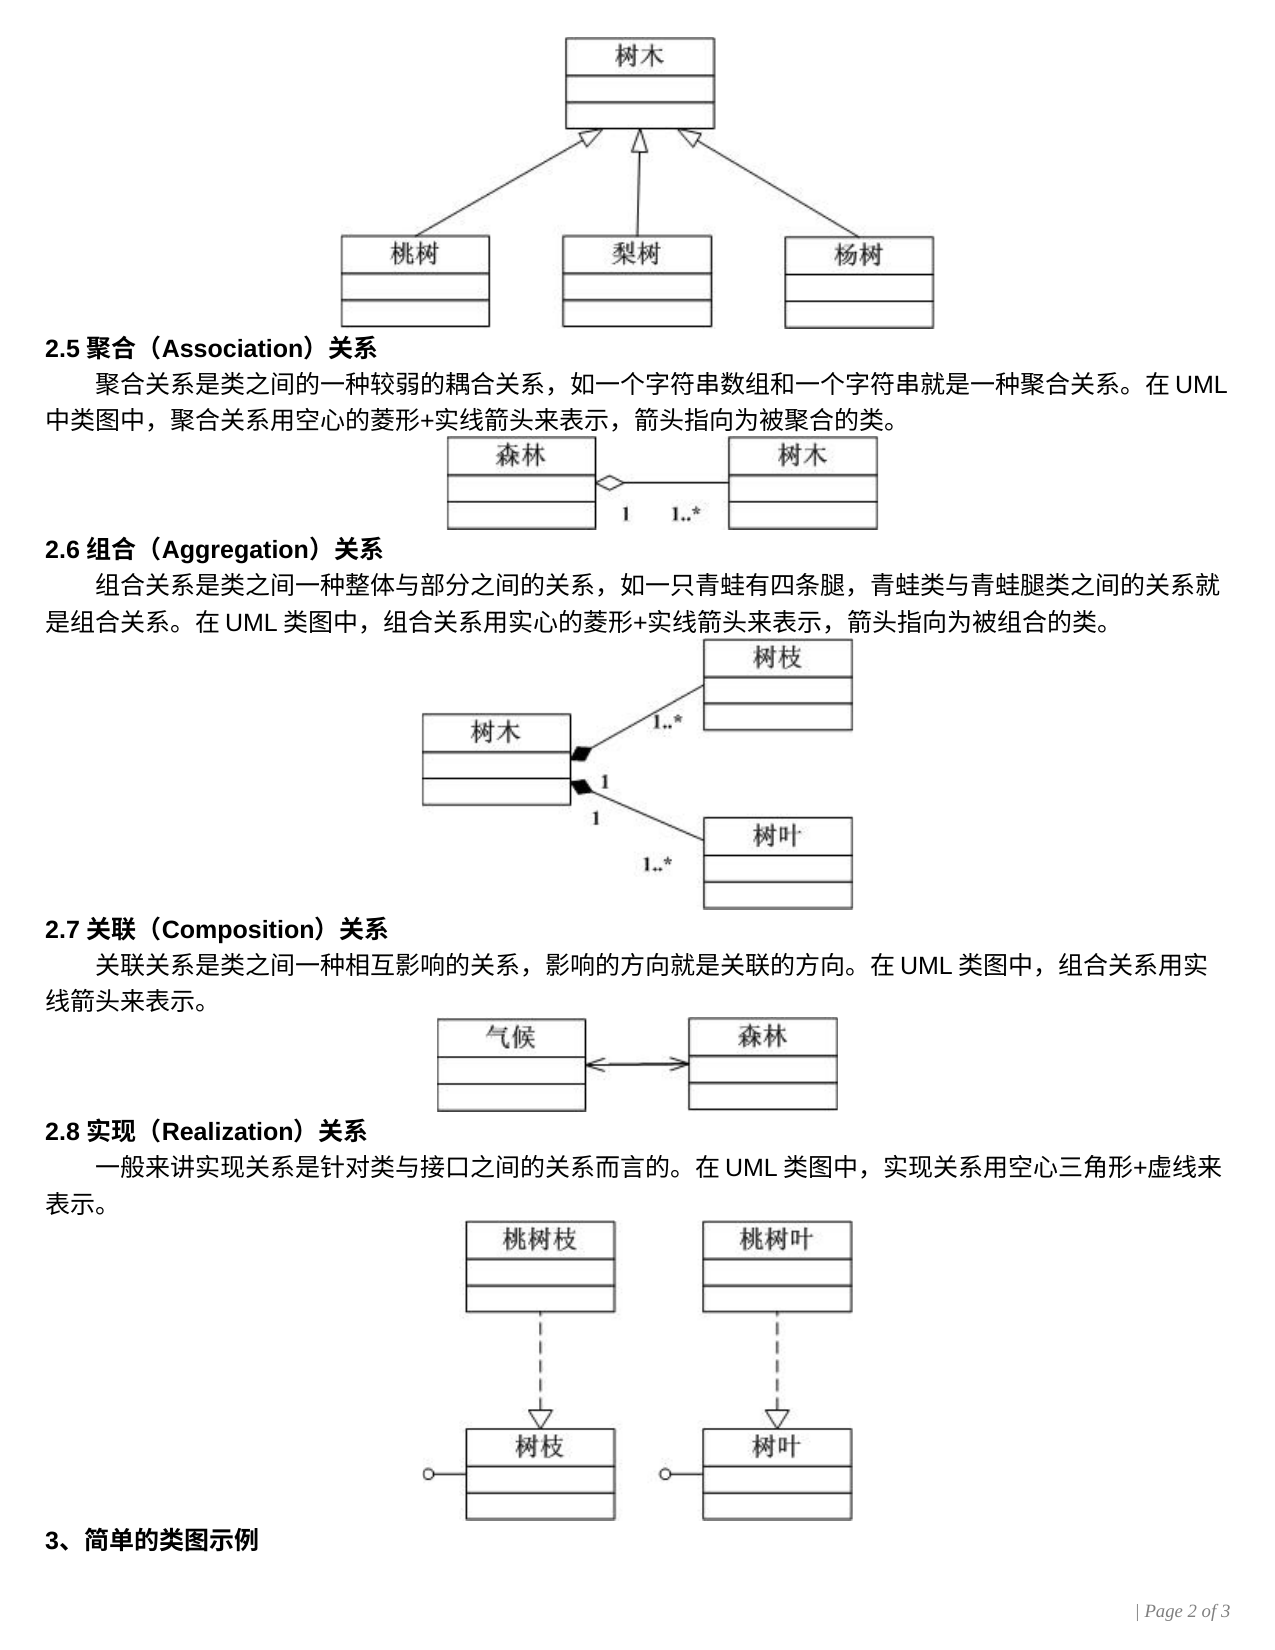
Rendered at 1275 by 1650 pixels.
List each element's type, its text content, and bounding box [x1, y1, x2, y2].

text 3、简单的类图示例 [45, 1520, 1230, 1557]
text 2.5 聚合（Association）关系 [45, 328, 1230, 364]
picture [340, 37, 935, 329]
text 2.7 关联（Composition）关系 [45, 909, 1230, 945]
text 聚合关系是类之间的一种较弱的耦合关系，如一个字符串数组和一个字符串就是一种聚合关系。在UML中类图中，聚合关系用空心的菱形+实线箭头来表示，箭头指向为被聚合的类。 [45, 364, 1230, 437]
picture [437, 1017, 838, 1112]
text 组合关系是类之间一种整体与部分之间的关系，如一只青蛙有四条腿，青蛙类与青蛙腿类之间的关系就是组合关系。在UML类图中，组合关系用实心的菱形+实线箭头来表示，箭头指向为被组合的类。 [45, 566, 1230, 638]
text 2.6 组合（Aggregation）关系 [45, 529, 1230, 566]
text 一般来讲实现关系是针对类与接口之间的关系而言的。在UML类图中，实现关系用空心三角形+虚线来表示。 [45, 1148, 1230, 1220]
text 2.8 实现（Realization）关系 [45, 1112, 1230, 1148]
text 关联关系是类之间一种相互影响的关系，影响的方向就是关联的方向。在UML类图中，组合关系用实线箭头来表示。 [45, 945, 1230, 1018]
picture [421, 638, 854, 910]
picture [446, 436, 879, 530]
picture [422, 1220, 853, 1521]
